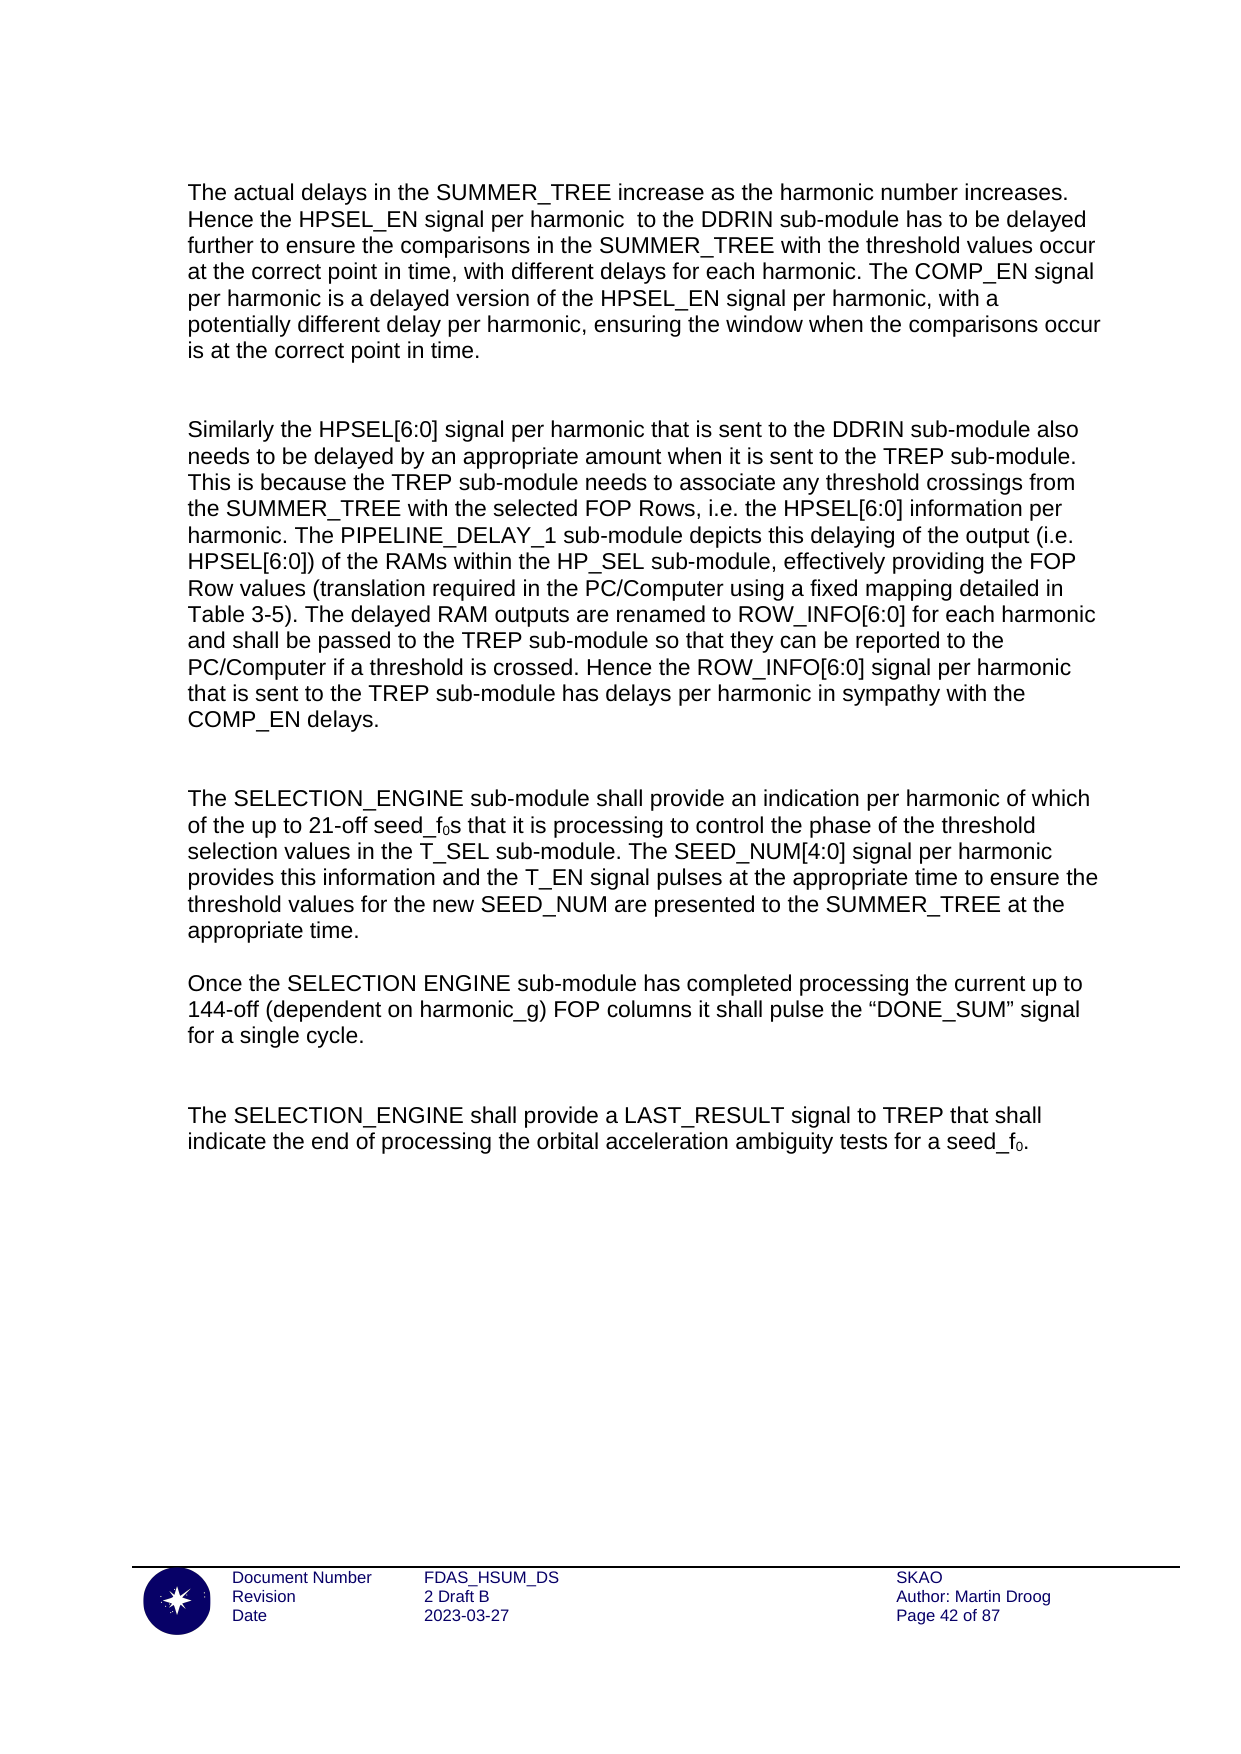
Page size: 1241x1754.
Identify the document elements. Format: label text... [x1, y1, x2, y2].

text Once the SELECTION ENGINE sub-module has completed processing the current up to 144-off (dependent on harmonic_g) FOP columns it shall pulse the “DONE_SUM” signal for a single cycle. [187, 970, 1107, 1049]
text Similarly the HPSEL[6:0] signal per harmonic that is sent to the DDRIN sub-module also needs to be delayed by an appropriate amount when it is sent to the TREP sub-module. This is because the TREP sub-module needs to associate any threshold crossings from the SUMMER_TREE with the selected FOP Rows, i.e. the HPSEL[6:0] information per harmonic. The PIPELINE_DELAY_1 sub-module depicts this delaying of the output (i.e. HPSEL[6:0]) of the RAMs within the HP_SEL sub-module, effectively providing the FOP Row values (translation required in the PC/Computer using a fixed mapping detailed in Table 3-5). The delayed RAM outputs are renamed to ROW_INFO[6:0] for each harmonic and shall be passed to the TREP sub-module so that they can be reported to the PC/Computer if a threshold is crossed. Hence the ROW_INFO[6:0] signal per harmonic that is sent to the TREP sub-module has delays per harmonic in sympathy with the COMP_EN delays. [187, 416, 1107, 733]
text The actual delays in the SUMMER_TREE increase as the harmonic number increases. Hence the HPSEL_EN signal per harmonic to the DDRIN sub-module has to be delayed further to ensure the comparisons in the SUMMER_TREE with the threshold values occur at the correct point in time, with different delays for each harmonic. The COMP_EN signal per harmonic is a delayed version of the HPSEL_EN signal per harmonic, with a potentially different delay per harmonic, ensuring the window when the comparisons occur is at the correct point in time. [187, 179, 1107, 364]
picture [143, 1567, 211, 1635]
text The SELECTION_ENGINE shall provide a LAST_RESULT signal to TREP that shall indicate the end of processing the orbital acceleration ambiguity tests for a seed_f0. [187, 1102, 1107, 1154]
text The SELECTION_ENGINE sub-module shall provide an indication per harmonic of which of the up to 21-off seed_f0s that it is processing to control the phase of the threshold selection values in the T_SEL sub-module. The SEED_NUM[4:0] signal per harmonic provides this information and the T_EN signal pulses at the appropriate time to ensure the threshold values for the new SEED_NUM are presented to the SUMMER_TREE at the appropriate time. [187, 785, 1107, 943]
